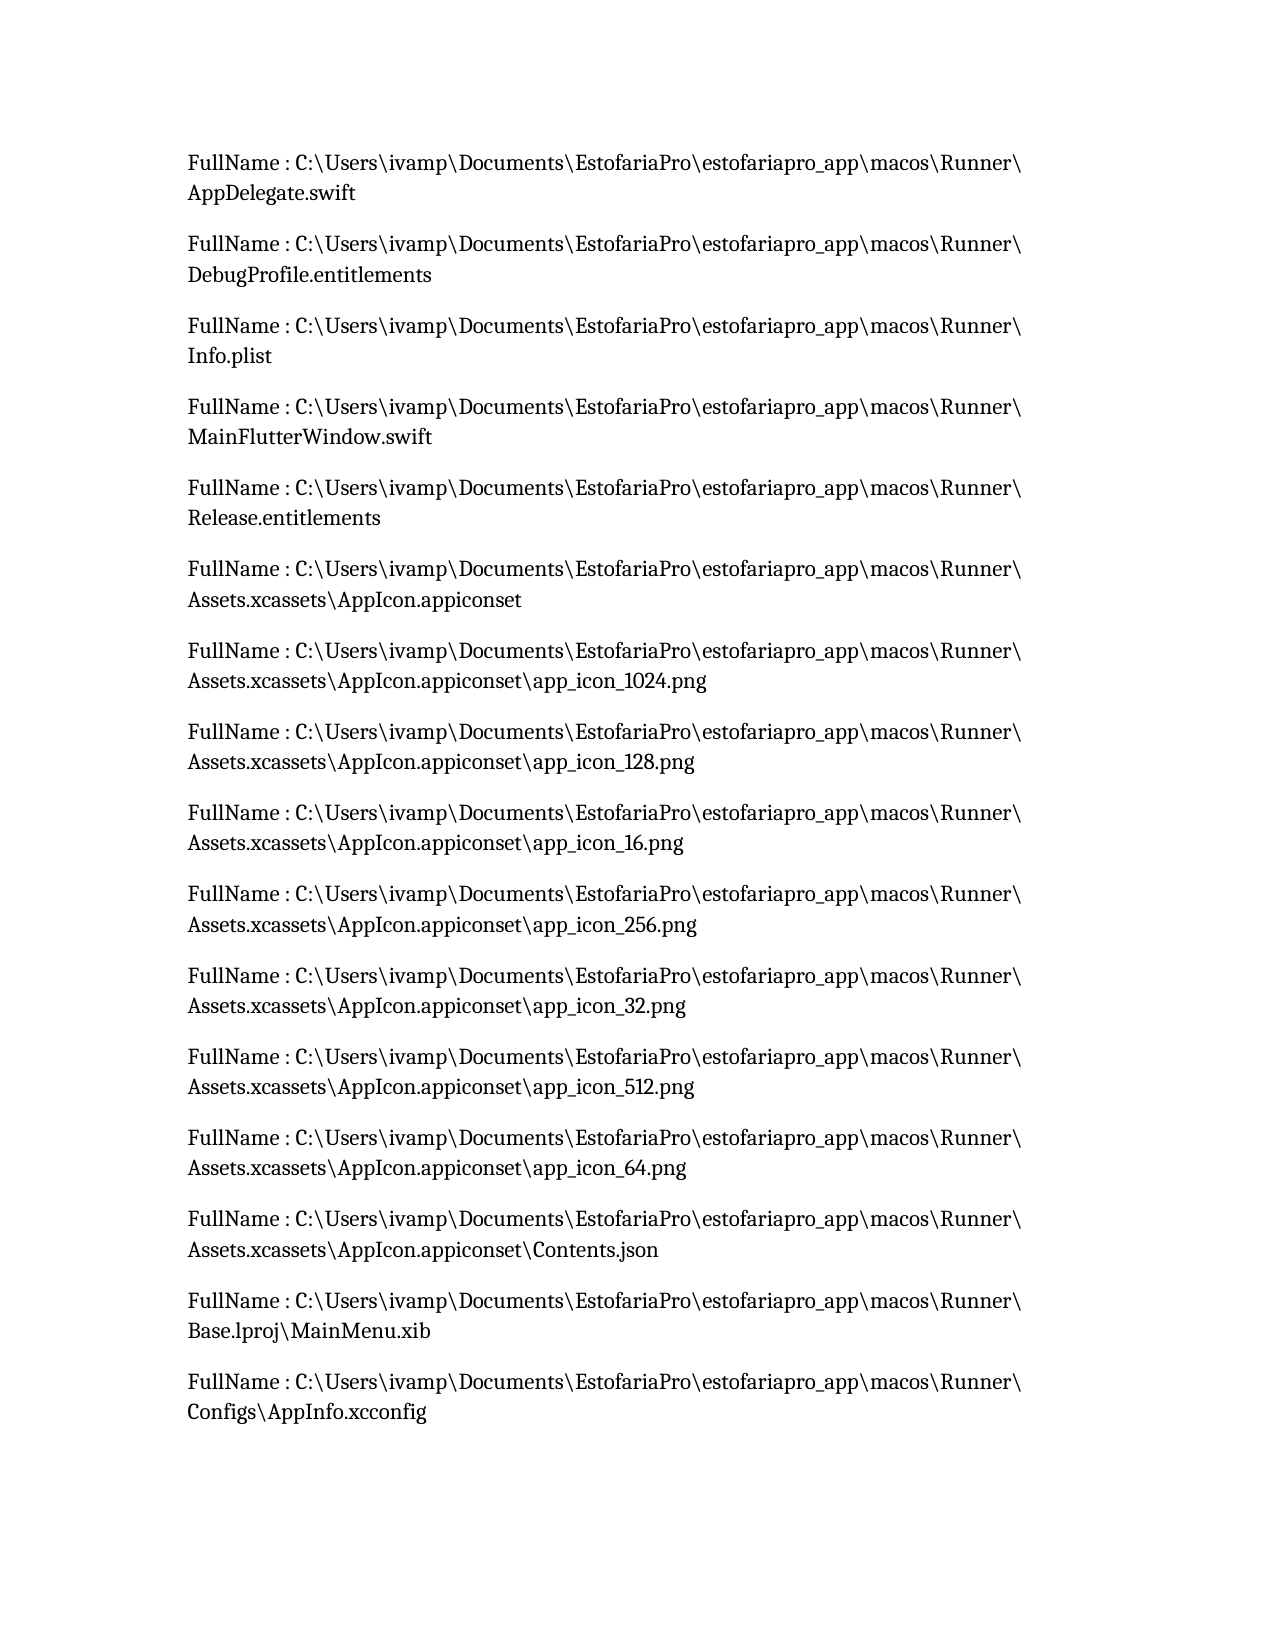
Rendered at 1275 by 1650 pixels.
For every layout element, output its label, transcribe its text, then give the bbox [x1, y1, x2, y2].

text FullName : C:\Users\ivamp\Documents\EstofariaPro\estofariapro_app\macos\Runner\Assets.xcassets\AppIcon.appiconset\app_icon_256.png [187, 881, 1087, 938]
text FullName : C:\Users\ivamp\Documents\EstofariaPro\estofariapro_app\macos\Runner\AppDelegate.swift [187, 150, 1087, 207]
text FullName : C:\Users\ivamp\Documents\EstofariaPro\estofariapro_app\macos\Runner\Release.entitlements [187, 475, 1087, 532]
text FullName : C:\Users\ivamp\Documents\EstofariaPro\estofariapro_app\macos\Runner\Assets.xcassets\AppIcon.appiconset\app_icon_512.png [187, 1044, 1087, 1100]
text FullName : C:\Users\ivamp\Documents\EstofariaPro\estofariapro_app\macos\Runner\Assets.xcassets\AppIcon.appiconset [187, 556, 1087, 613]
text FullName : C:\Users\ivamp\Documents\EstofariaPro\estofariapro_app\macos\Runner\Assets.xcassets\AppIcon.appiconset\app_icon_1024.png [187, 637, 1087, 694]
text FullName : C:\Users\ivamp\Documents\EstofariaPro\estofariapro_app\macos\Runner\Assets.xcassets\AppIcon.appiconset\app_icon_128.png [187, 719, 1087, 775]
text FullName : C:\Users\ivamp\Documents\EstofariaPro\estofariapro_app\macos\Runner\Info.plist [187, 312, 1087, 369]
text FullName : C:\Users\ivamp\Documents\EstofariaPro\estofariapro_app\macos\Runner\Assets.xcassets\AppIcon.appiconset\app_icon_64.png [187, 1125, 1087, 1182]
text FullName : C:\Users\ivamp\Documents\EstofariaPro\estofariapro_app\macos\Runner\DebugProfile.entitlements [187, 231, 1087, 288]
text FullName : C:\Users\ivamp\Documents\EstofariaPro\estofariapro_app\macos\Runner\MainFlutterWindow.swift [187, 394, 1087, 450]
text FullName : C:\Users\ivamp\Documents\EstofariaPro\estofariapro_app\macos\Runner\Base.lproj\MainMenu.xib [187, 1287, 1087, 1344]
text FullName : C:\Users\ivamp\Documents\EstofariaPro\estofariapro_app\macos\Runner\Configs\AppInfo.xcconfig [187, 1369, 1087, 1425]
text FullName : C:\Users\ivamp\Documents\EstofariaPro\estofariapro_app\macos\Runner\Assets.xcassets\AppIcon.appiconset\app_icon_32.png [187, 962, 1087, 1019]
text FullName : C:\Users\ivamp\Documents\EstofariaPro\estofariapro_app\macos\Runner\Assets.xcassets\AppIcon.appiconset\Contents.json [187, 1206, 1087, 1263]
text FullName : C:\Users\ivamp\Documents\EstofariaPro\estofariapro_app\macos\Runner\Assets.xcassets\AppIcon.appiconset\app_icon_16.png [187, 800, 1087, 857]
